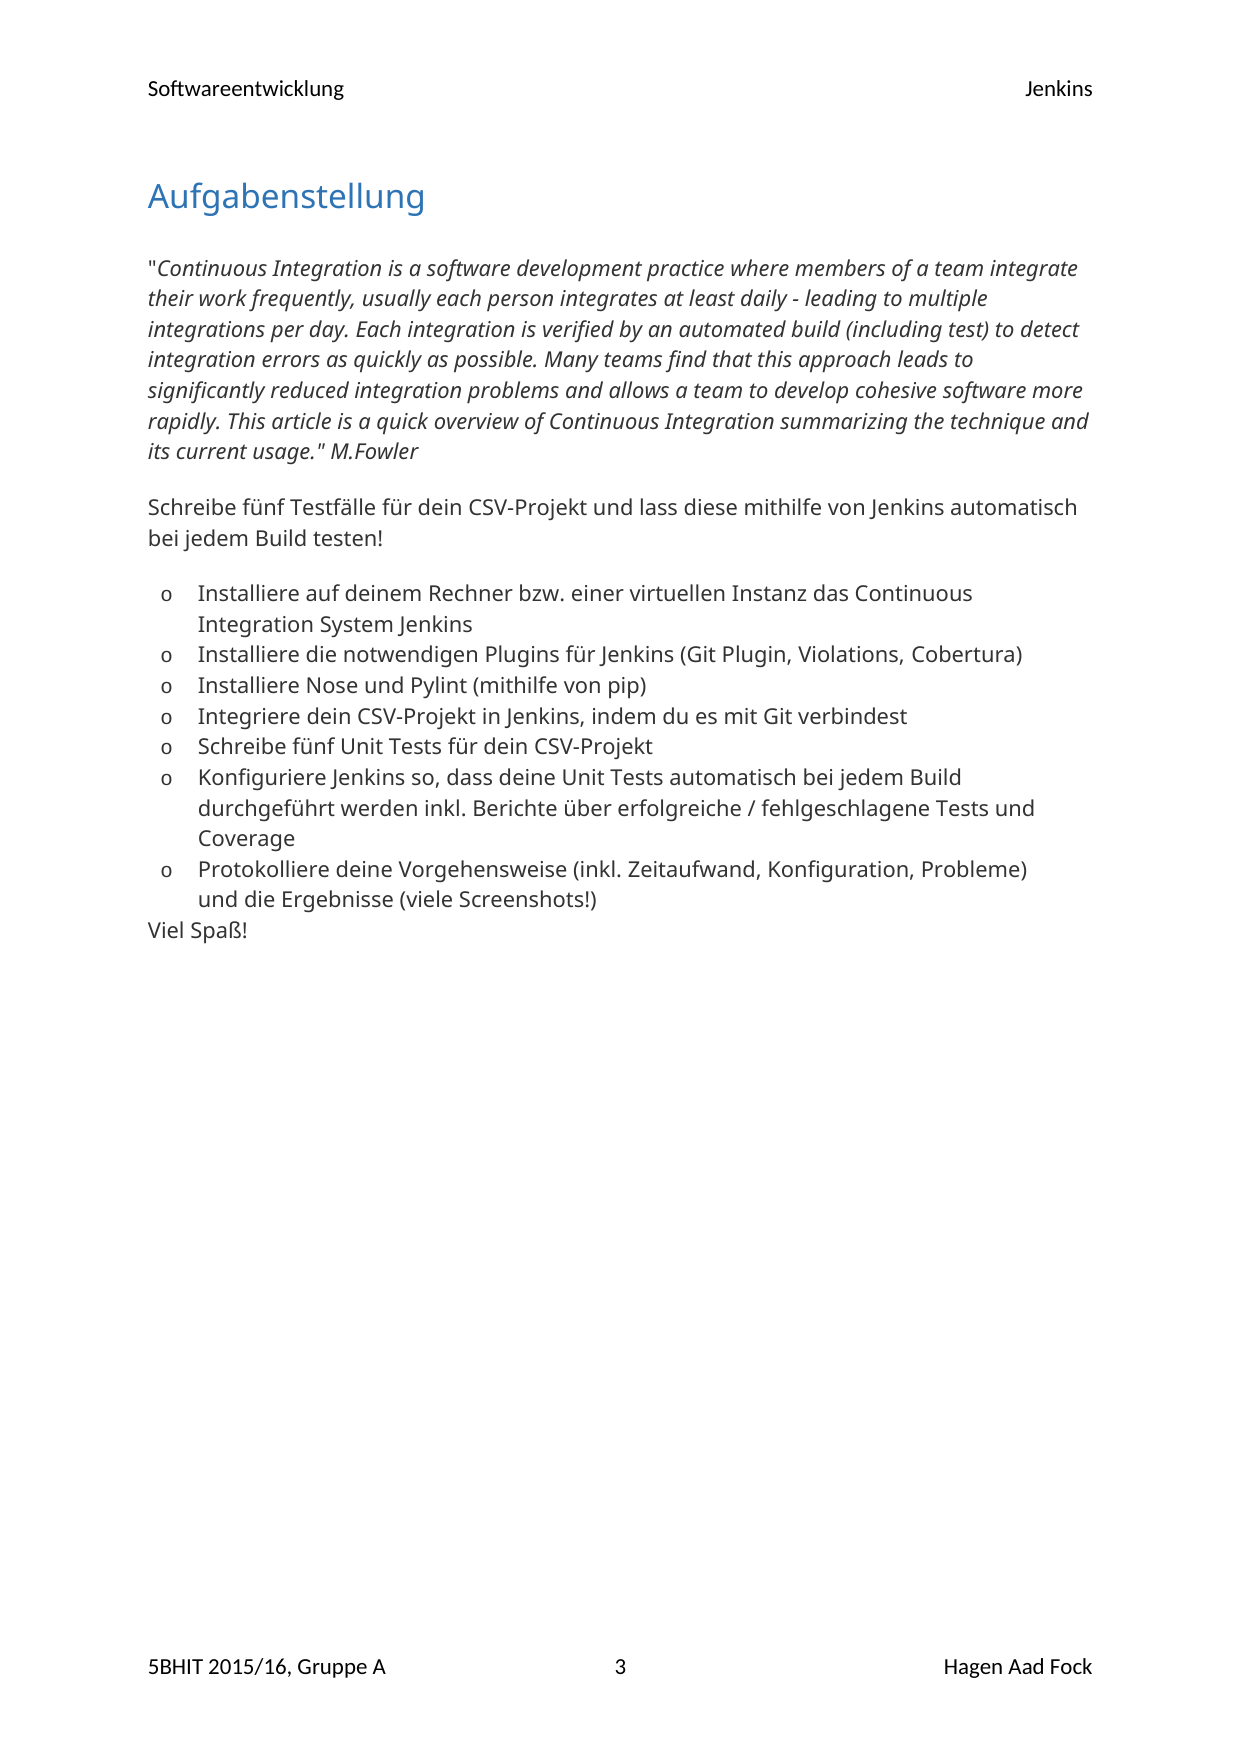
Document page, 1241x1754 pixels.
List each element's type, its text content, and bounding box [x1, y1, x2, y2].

list Konfiguriere Jenkins so, dass deine Unit Tests automatisch bei jedem Build durchgeführt werden inkl. Berichte über erfolgreiche / fehlgeschlagene Tests und Coverage [160, 761, 1068, 853]
list Protokolliere deine Vorgehensweise (inkl. Zeitaufwand, Konfiguration, Probleme) und die Ergebnisse (viele Screenshots!) [160, 853, 1068, 914]
text Viel Spaß! [148, 914, 1093, 945]
list Integriere dein CSV-Projekt in Jenkins, indem du es mit Git verbindest [160, 700, 1068, 731]
text "Continuous Integration is a software development practice where members of a team integrate their work frequently, usually each person integrates at least daily - leading to multiple integrations per day. Each integration is verified by an automated build (including test) to detect integration errors as quickly as possible. Many teams find that this approach leads to significantly reduced integration problems and allows a team to develop cohesive software more rapidly. This article is a quick overview of Continuous Integration summarizing the technique and its current usage." M.Fowler [148, 252, 1093, 466]
list Installiere auf deinem Rechner bzw. einer virtuellen Instanz das Continuous Integration System Jenkins [160, 577, 1068, 639]
text Schreibe fünf Testfälle für dein CSV-Projekt und lass diese mithilfe von Jenkins automatisch bei jedem Build testen! [148, 491, 1093, 552]
list Schreibe fünf Unit Tests für dein CSV-Projekt [160, 731, 1068, 761]
list Installiere Nose und Pylint (mithilfe von pip) [160, 669, 1068, 700]
subtitle Aufgabenstellung [148, 173, 1093, 218]
list Installiere die notwendigen Plugins für Jenkins (Git Plugin, Violations, Cobertura) [160, 639, 1068, 669]
